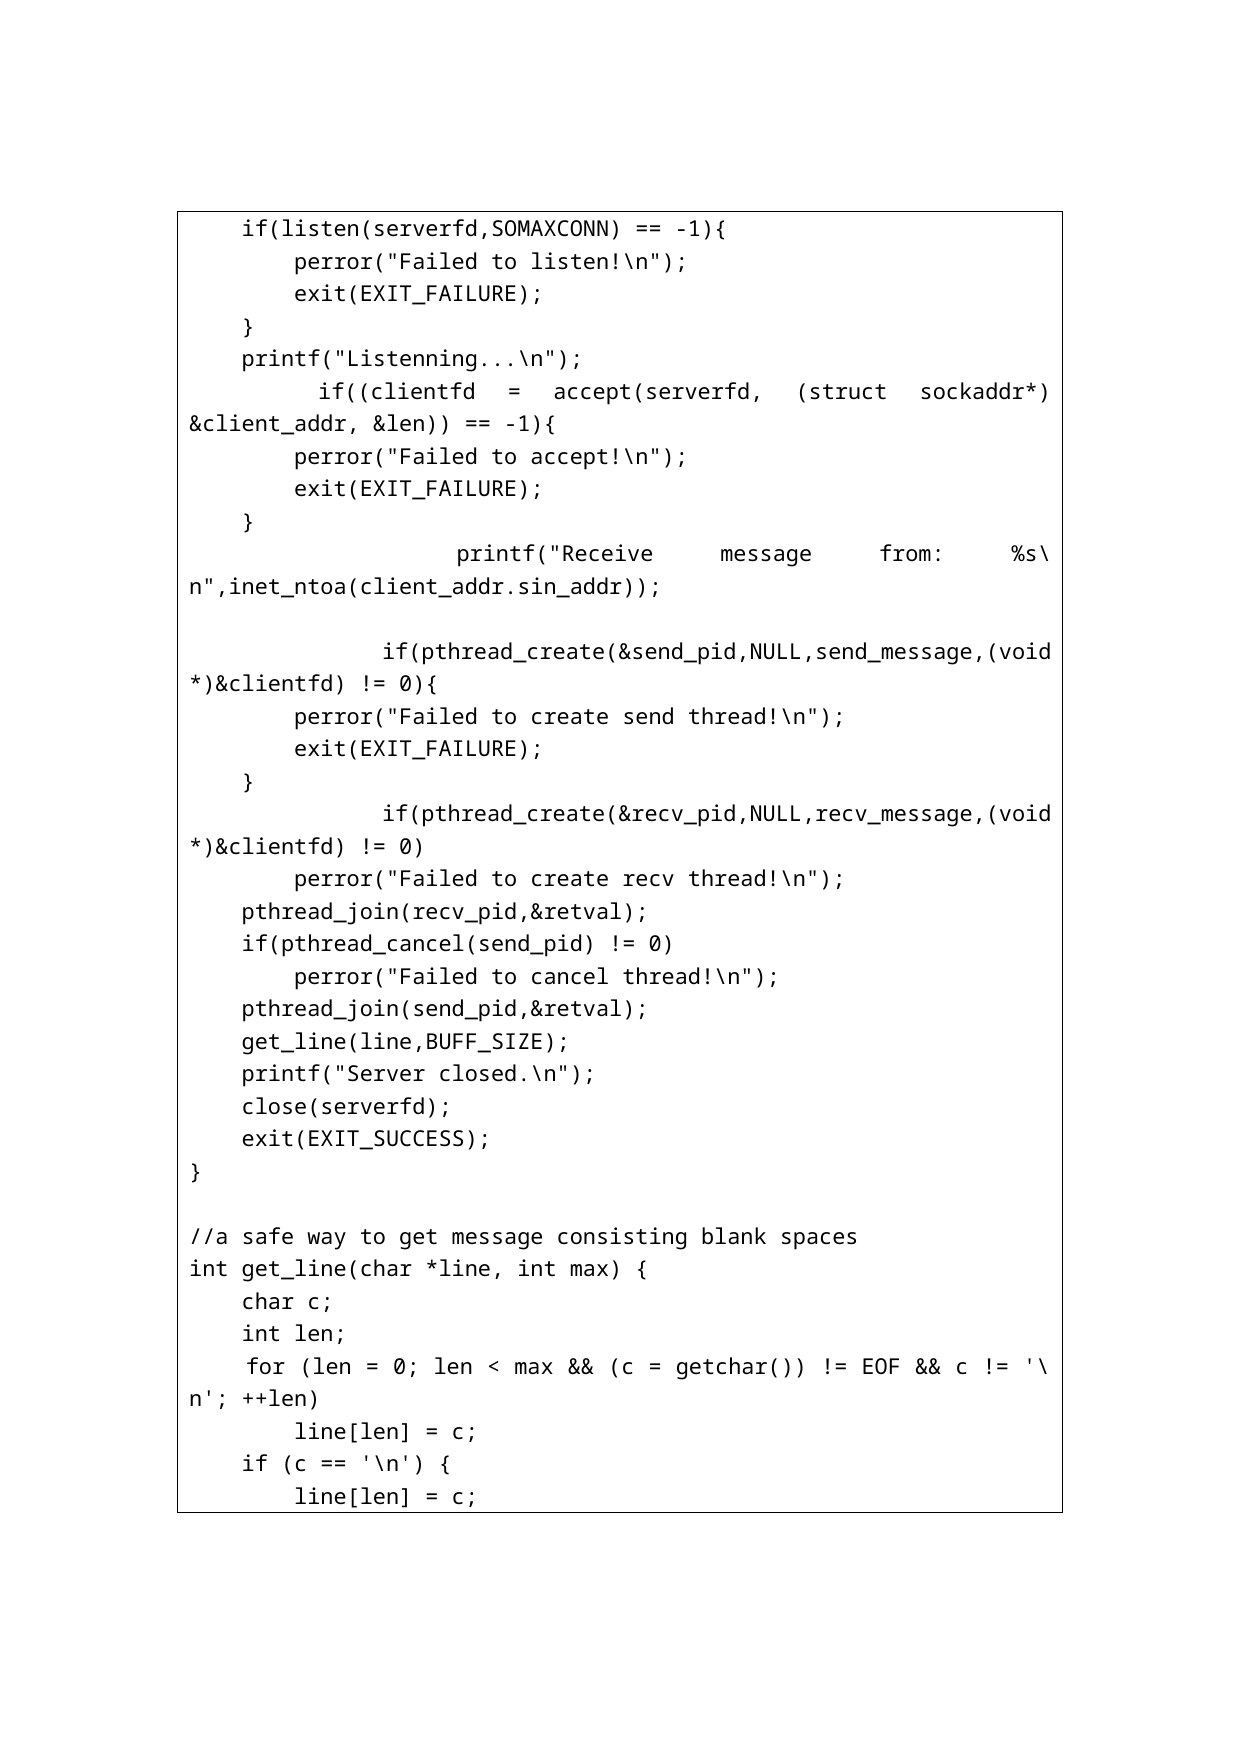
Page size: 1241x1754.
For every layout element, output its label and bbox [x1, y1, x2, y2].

table_header [178, 212, 1062, 1512]
